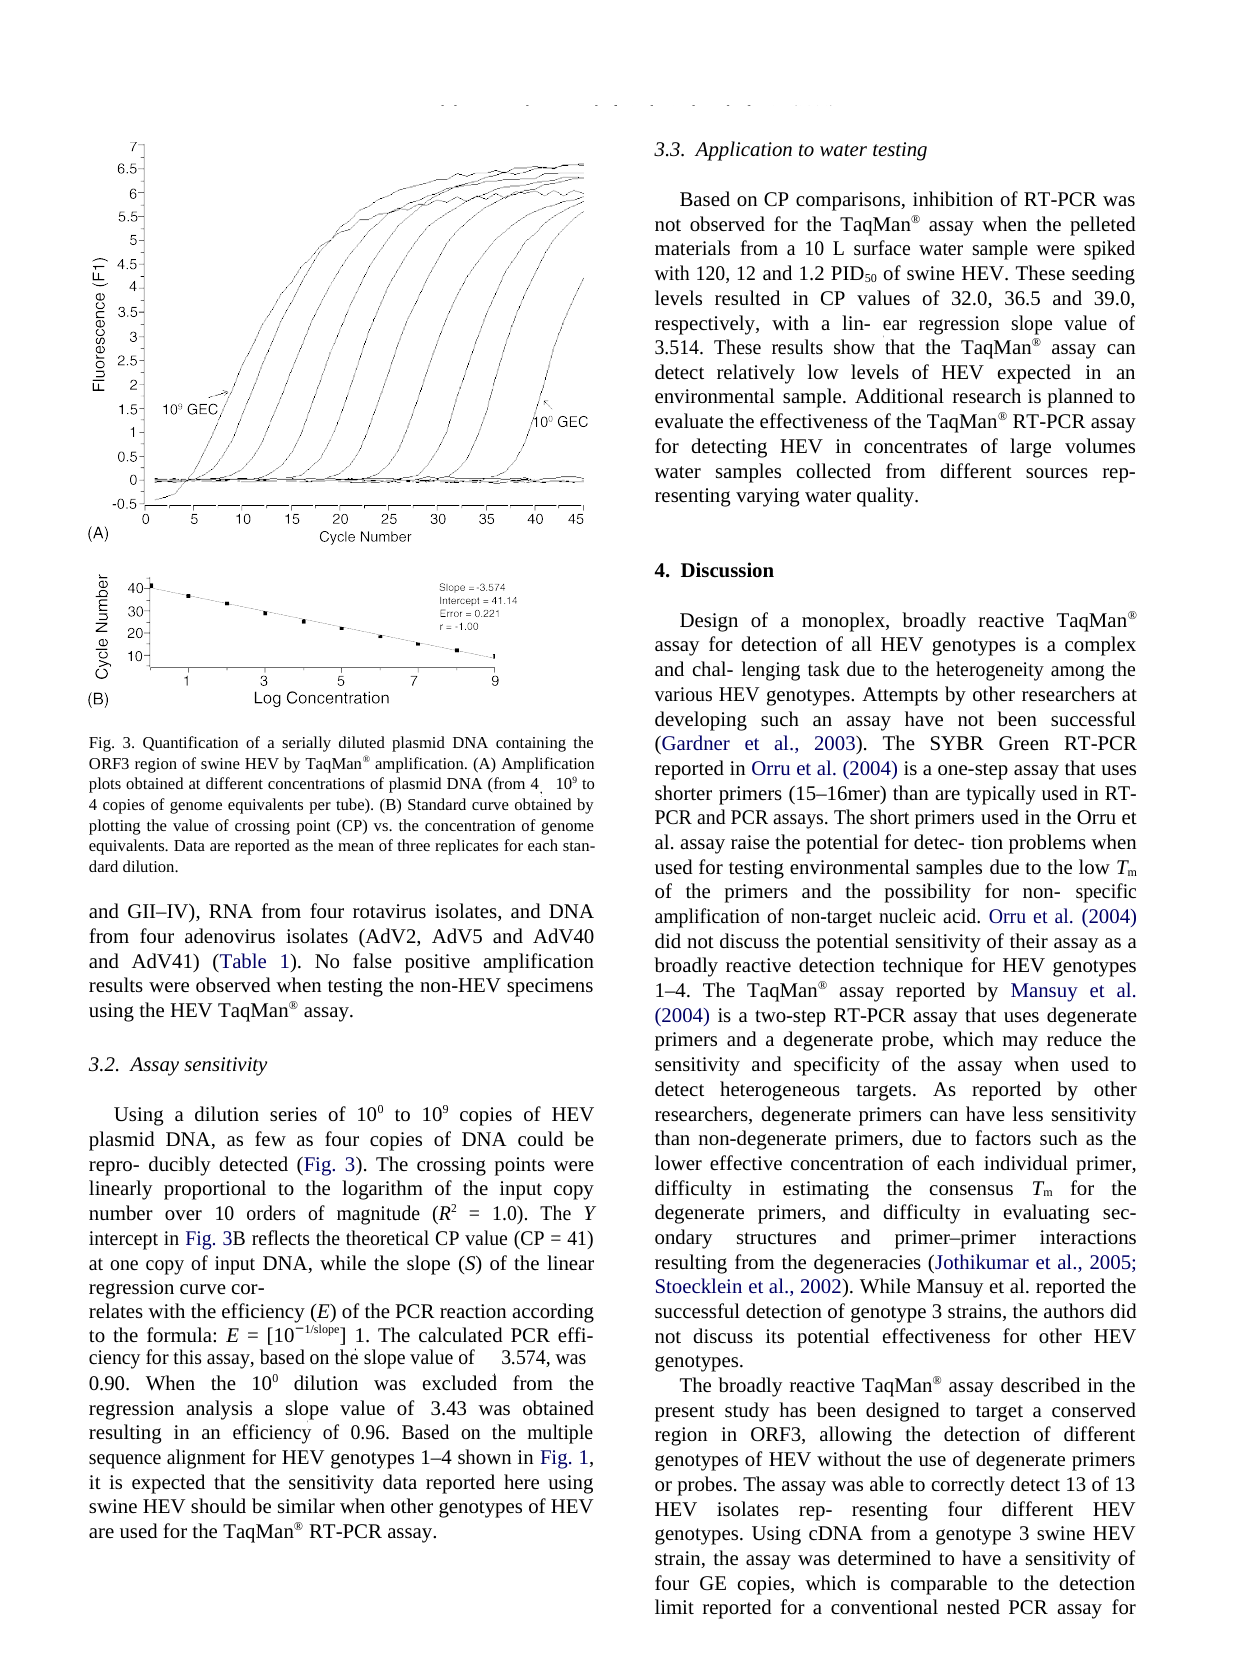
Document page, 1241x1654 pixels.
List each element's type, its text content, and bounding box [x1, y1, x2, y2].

text 3.3. Application to water testing [654, 137, 1165, 161]
subtitle Discussion [654, 558, 1165, 582]
picture [88, 142, 588, 708]
text 0.90. When the 100 dilution was excluded from the regression analysis a slope value of 3.43 was obtained resulting in an efficiency of 0.96. Based on the multiple sequence alignment for HEV genotypes 1–4 shown in Fig. 1, it is expected that the sensitivity data reported here using swine HEV should be similar when other genotypes of HEV are used for the TaqMan® RT-PCR assay. [89, 1371, 594, 1543]
text and GII–IV), RNA from four rotavirus isolates, and DNA from four adenovirus isolates (AdV2, AdV5 and AdV40 and AdV41) (Table 1). No false positive amplification results were observed when testing the non-HEV specimens using the HEV TaqMan® assay. [89, 899, 594, 1022]
text relates with the efficiency (E) of the PCR reaction according to the formula: E = [10−1/slope] 1. The calculated PCR effi- ciency for this assay, based on the slope value of 3.574, was [89, 1302, 594, 1369]
list Assay sensitivity [89, 1052, 599, 1076]
text Based on CP comparisons, inhibition of RT-PCR was not observed for the TaqMan® assay when the pelleted materials from a 10 L surface water sample were spiked with 120, 12 and 1.2 PID50 of swine HEV. These seeding levels resulted in CP values of 32.0, 36.5 and 39.0, respectively, with a lin- ear regression slope value of 3.514. These results show that the TaqMan® assay can detect relatively low levels of HEV expected in an environmental sample. Additional research is planned to evaluate the effectiveness of the TaqMan® RT-PCR assay for detecting HEV in concentrates of large volumes water samples collected from different sources rep- resenting varying water quality. [654, 187, 1136, 507]
text Fig. 3. Quantification of a serially diluted plasmid DNA containing the ORF3 region of swine HEV by TaqMan® amplification. (A) Amplification plots obtained at different concentrations of plasmid DNA (from 4 109 to 4 copies of genome equivalents per tube). (B) Standard curve obtained by plotting the value of crossing point (CP) vs. the concentration of genome equivalents. Data are reported as the mean of three replicates for each stan- dard dilution. [89, 733, 595, 876]
text Design of a monoplex, broadly reactive TaqMan® assay for detection of all HEV genotypes is a complex and chal- lenging task due to the heterogeneity among the various HEV genotypes. Attempts by other researchers at developing such an assay have not been successful (Gardner et al., 2003). The SYBR Green RT-PCR reported in Orru et al. (2004) is a one-step assay that uses shorter primers (15–16mer) than are typically used in RT-PCR and PCR assays. The short primers used in the Orru et al. assay raise the potential for detec- tion problems when used for testing environmental samples due to the low Tm of the primers and the possibility for non- specific amplification of non-target nucleic acid. Orru et al. (2004) did not discuss the potential sensitivity of their assay as a broadly reactive detection technique for HEV genotypes 1–4. The TaqMan® assay reported by Mansuy et al. (2004) is a two-step RT-PCR assay that uses degenerate primers and a degenerate probe, which may reduce the sensitivity and specificity of the assay when used to detect heterogeneous targets. As reported by other researchers, degenerate primers can have less sensitivity than non-degenerate primers, due to factors such as the lower effective concentration of each individual primer, difficulty in estimating the consensus Tm for the degenerate primers, and difficulty in evaluating sec- ondary structures and primer–primer interactions resulting from the degeneracies (Jothikumar et al., 2005; Stoecklein et al., 2002). While Mansuy et al. reported the successful detection of genotype 3 strains, the authors did not discuss its potential effectiveness for other HEV genotypes. [654, 608, 1137, 1372]
text Using a dilution series of 100 to 109 copies of HEV plasmid DNA, as few as four copies of DNA could be repro- ducibly detected (Fig. 3). The crossing points were linearly proportional to the logarithm of the input copy number over 10 orders of magnitude (R2 = 1.0). The Y intercept in Fig. 3B reflects the theoretical CP value (CP = 41) at one copy of input DNA, while the slope (S) of the linear regression curve cor- [89, 1102, 594, 1299]
